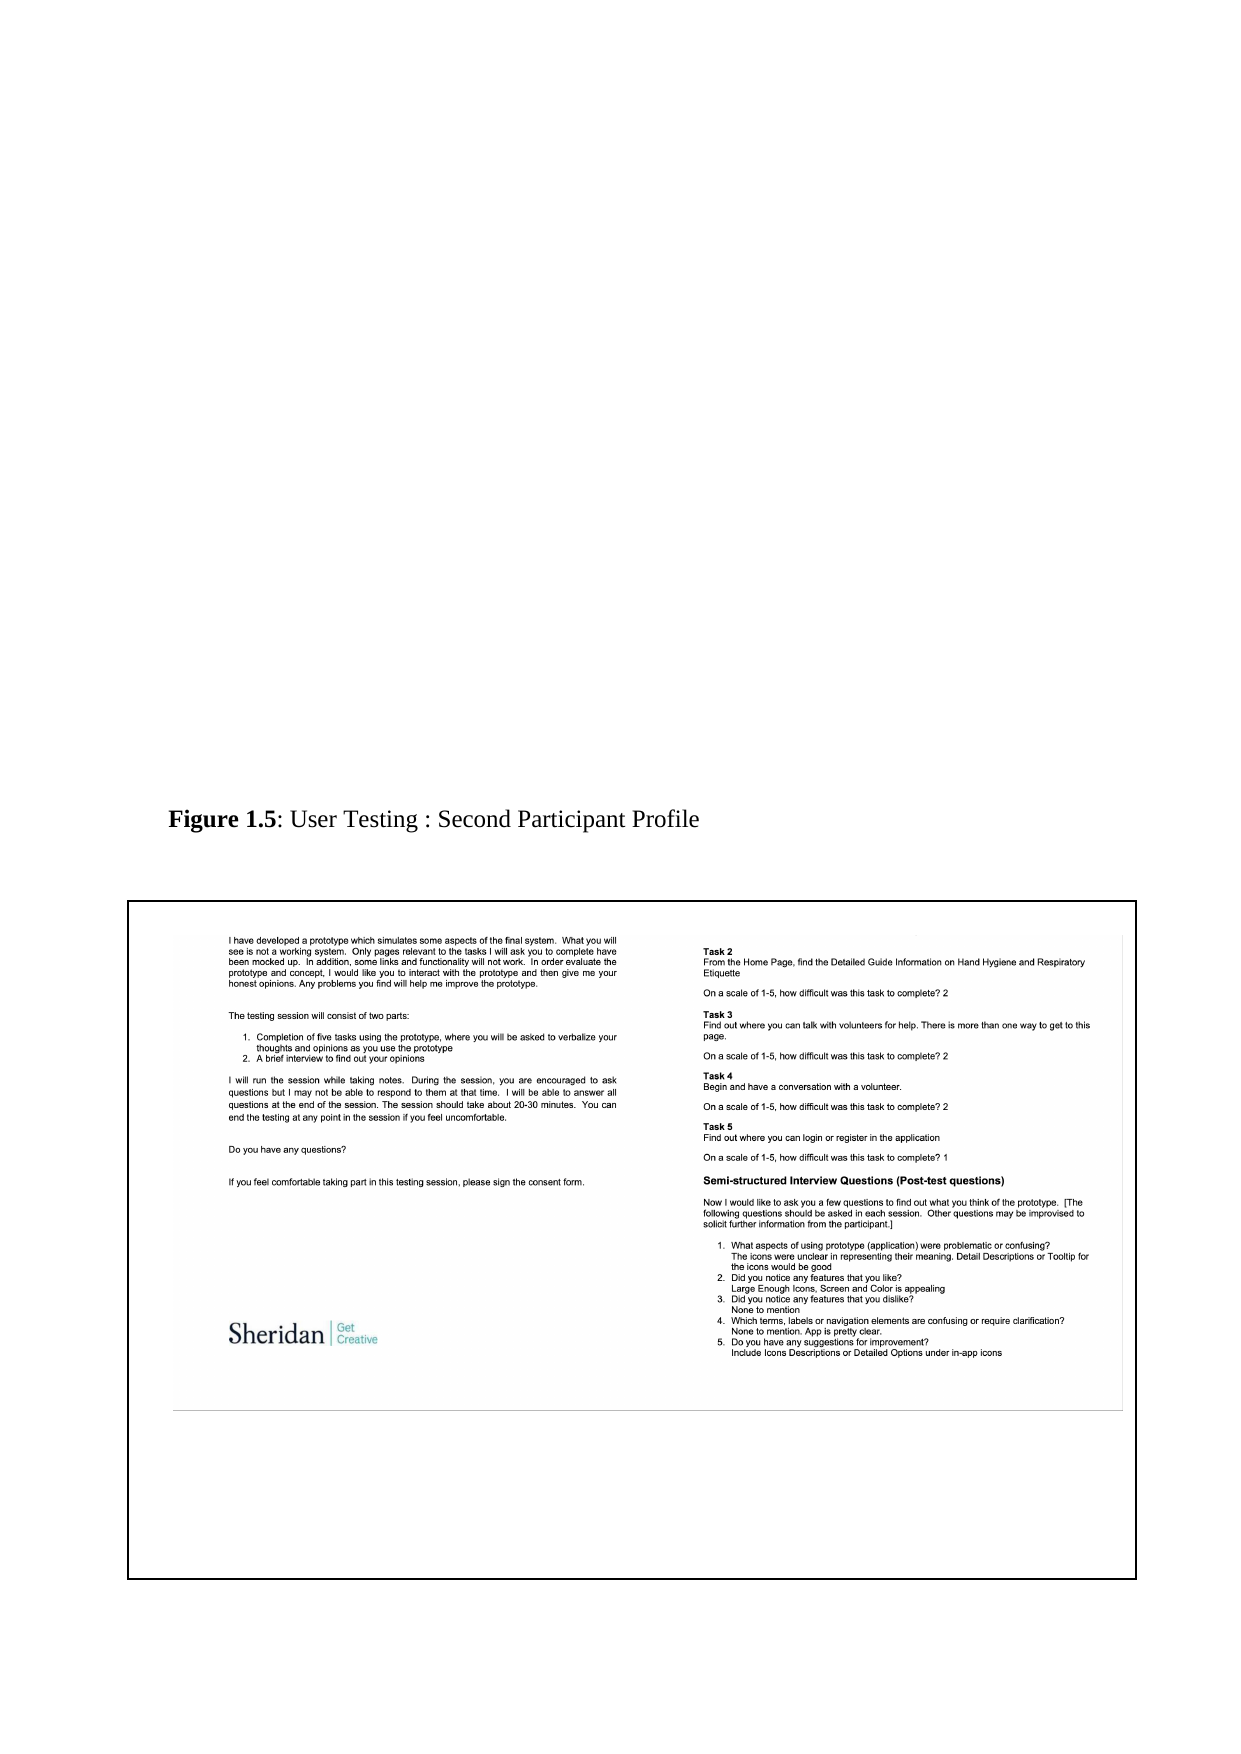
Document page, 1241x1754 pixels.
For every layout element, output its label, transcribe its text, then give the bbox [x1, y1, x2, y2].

picture [173, 935, 1123, 1411]
text Figure 1.5: User Testing : Second Participant Profile [93, 804, 1147, 832]
